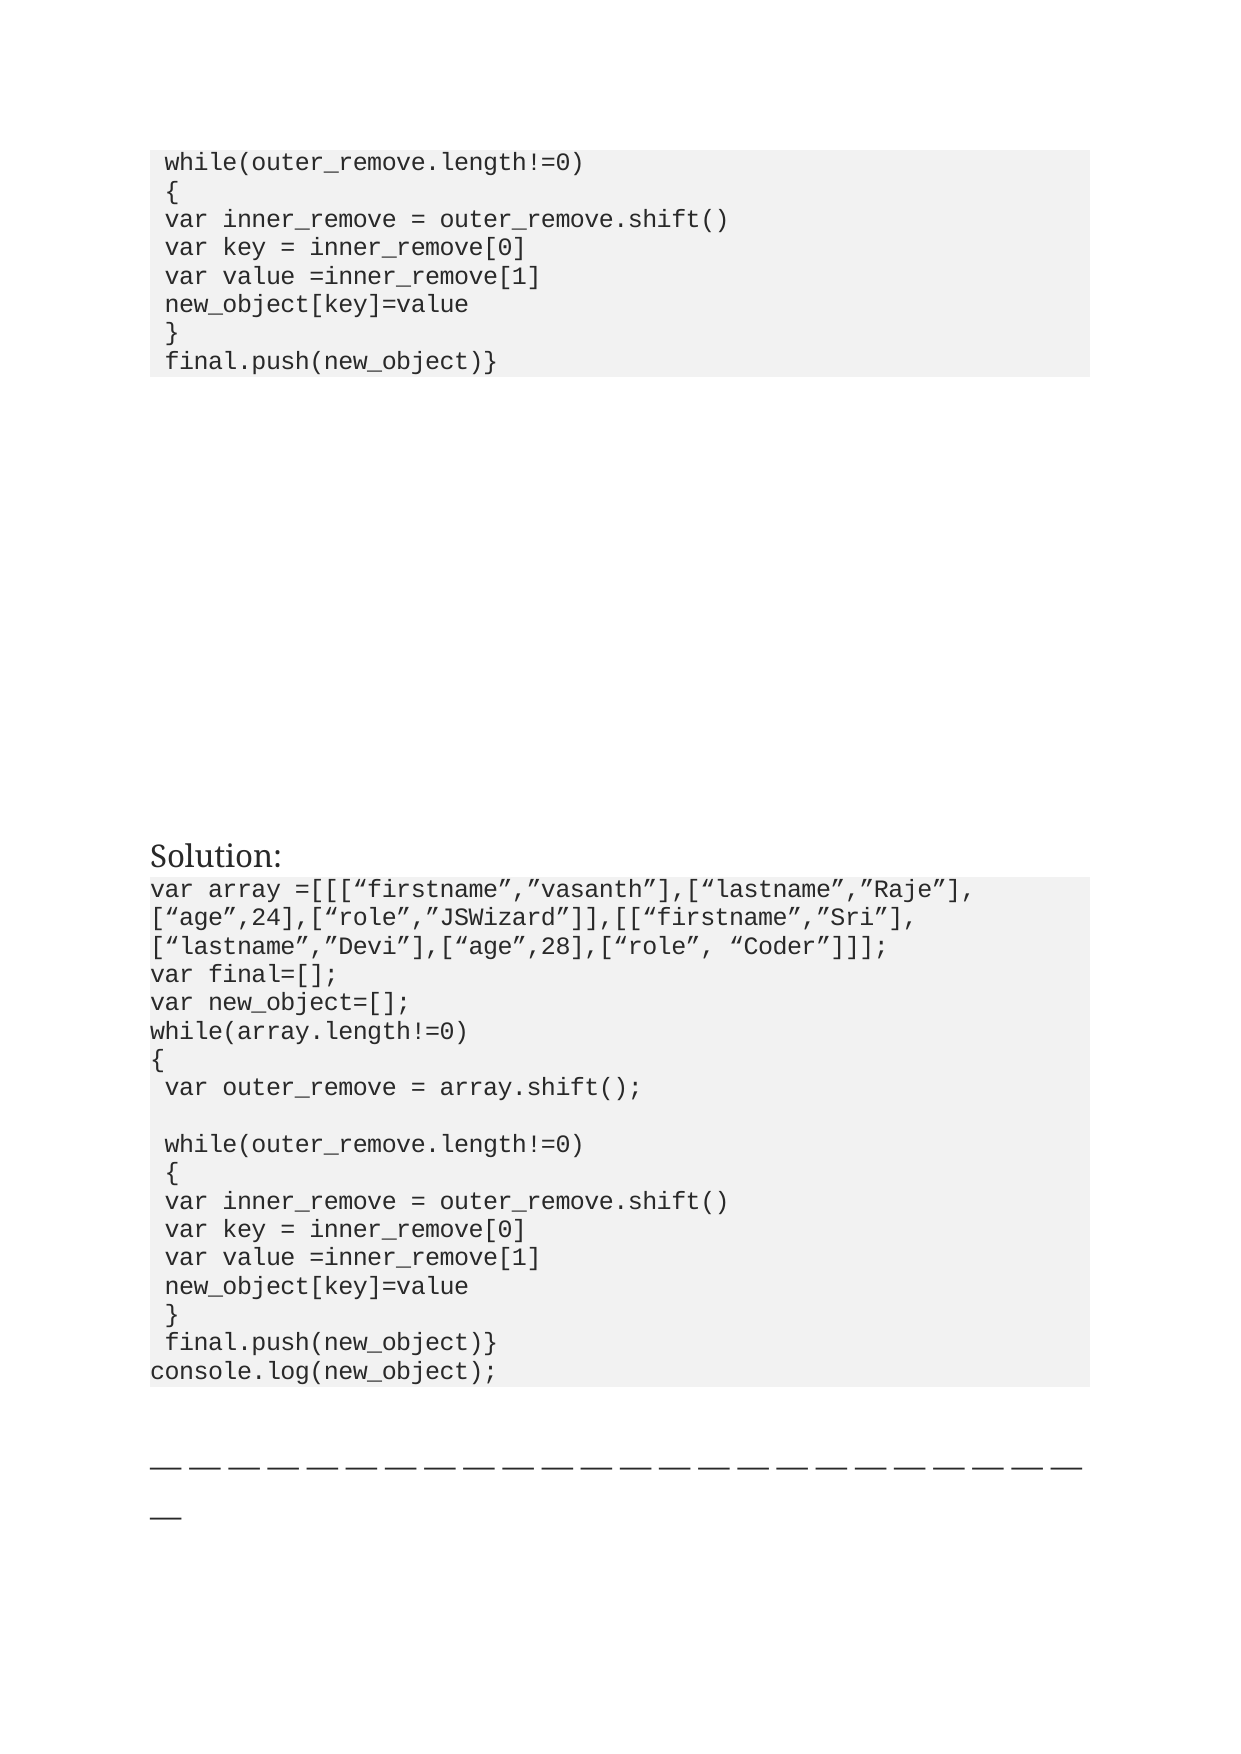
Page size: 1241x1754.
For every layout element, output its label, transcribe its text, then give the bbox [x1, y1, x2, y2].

text console.log(new_object); [150, 1358, 1090, 1387]
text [150, 150, 1090, 377]
text — — — — — — — — — — — — — — — — — — — — — — — — — [150, 1437, 1090, 1537]
text var new_object=[]; while(array.length!=0) { var outer_remove = array.shift(); while(outer_remove.length!=0) { var inner_remove = outer_remove.shift() var key = inner_remove[0] var value =inner_remove[1] new_object[key]=value } final.push(new_object)} [150, 990, 1090, 1358]
text Solution: [150, 827, 1090, 877]
text var array =[[[“firstname”,”vasanth”],[“lastname”,”Raje”],[“age”,24],[“role”,”JSWizard”]],[[“firstname”,”Sri”],[“lastname”,”Devi”],[“age”,28],[“role”, “Coder”]]]; var final=[]; [150, 877, 1090, 990]
